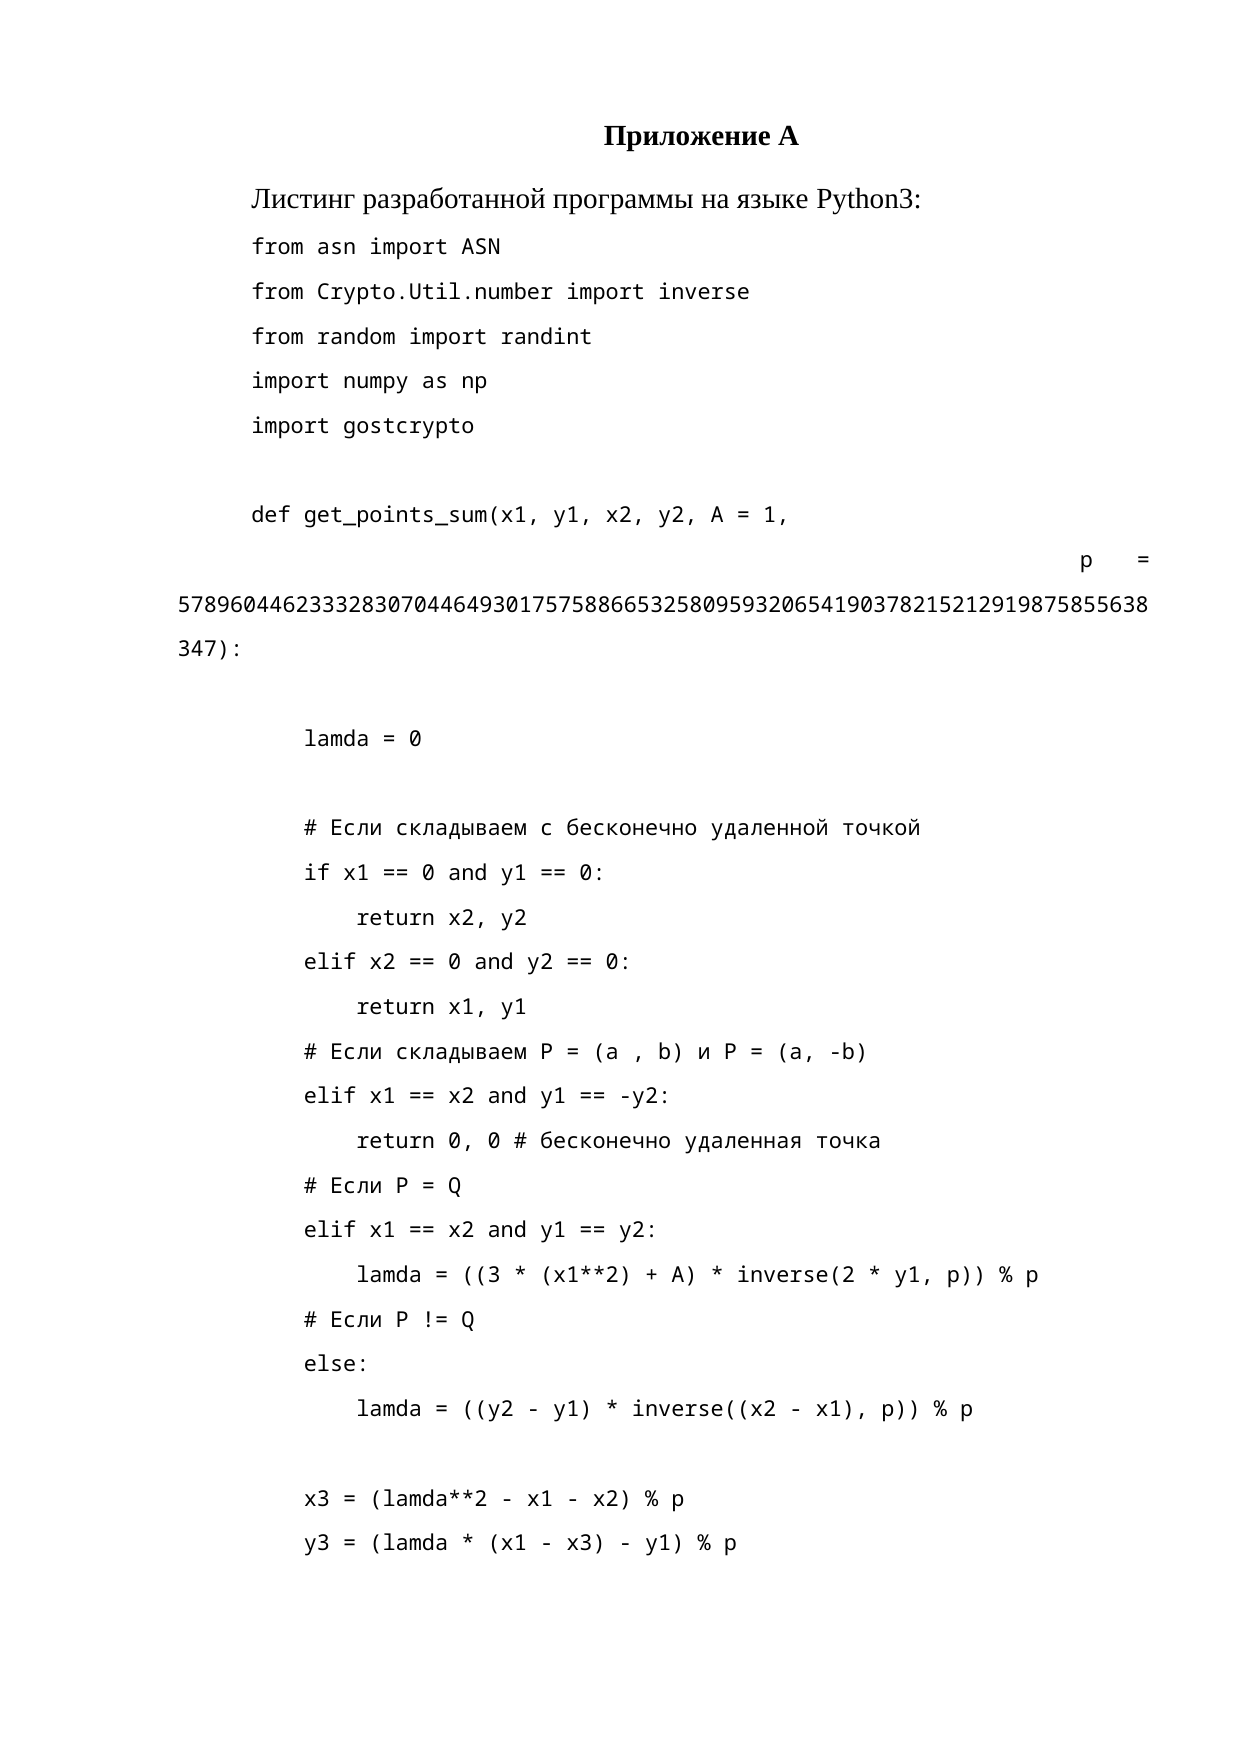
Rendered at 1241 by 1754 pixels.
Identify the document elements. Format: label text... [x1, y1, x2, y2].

text lamda = ((y2 - y1) * inverse((x2 - x1), p)) % p [177, 1393, 1152, 1423]
text from random import randint [177, 321, 1152, 350]
text elif x1 == x2 and y1 == -y2: [177, 1080, 1152, 1110]
text elif x2 == 0 and y2 == 0: [177, 946, 1152, 976]
text import gostcrypto [177, 410, 1152, 440]
text return x1, y1 [177, 991, 1152, 1021]
text # Если складываем P = (a , b) и P = (a, -b) [177, 1036, 1152, 1065]
text p = 57896044623332830704464930175758866532580959320654190378215212919875855638347): [177, 544, 1152, 663]
text lamda = 0 [177, 723, 1152, 753]
text lamda = ((3 * (x1**2) + A) * inverse(2 * y1, p)) % p [177, 1259, 1152, 1289]
text import numpy as np [177, 365, 1152, 395]
text def get_points_sum(x1, y1, x2, y2, A = 1, [177, 499, 1152, 529]
text x3 = (lamda**2 - x1 - x2) % p [177, 1482, 1152, 1512]
text Листинг разработанной программы на языке Python3: [177, 181, 1152, 214]
text # Если P = Q [177, 1170, 1152, 1199]
text else: [177, 1348, 1152, 1378]
text y3 = (lamda * (x1 - x3) - y1) % p [177, 1527, 1152, 1557]
text return 0, 0 # бесконечно удаленная точка [177, 1125, 1152, 1155]
text from asn import ASN [177, 231, 1152, 261]
subtitle Приложение А [251, 118, 1152, 152]
text elif x1 == x2 and y1 == y2: [177, 1214, 1152, 1244]
text # Если P != Q [177, 1304, 1152, 1333]
text from Crypto.Util.number import inverse [177, 276, 1152, 306]
text return x2, y2 [177, 902, 1152, 931]
text if x1 == 0 and y1 == 0: [177, 857, 1152, 887]
text # Если складываем с бесконечно удаленной точкой [177, 812, 1152, 842]
